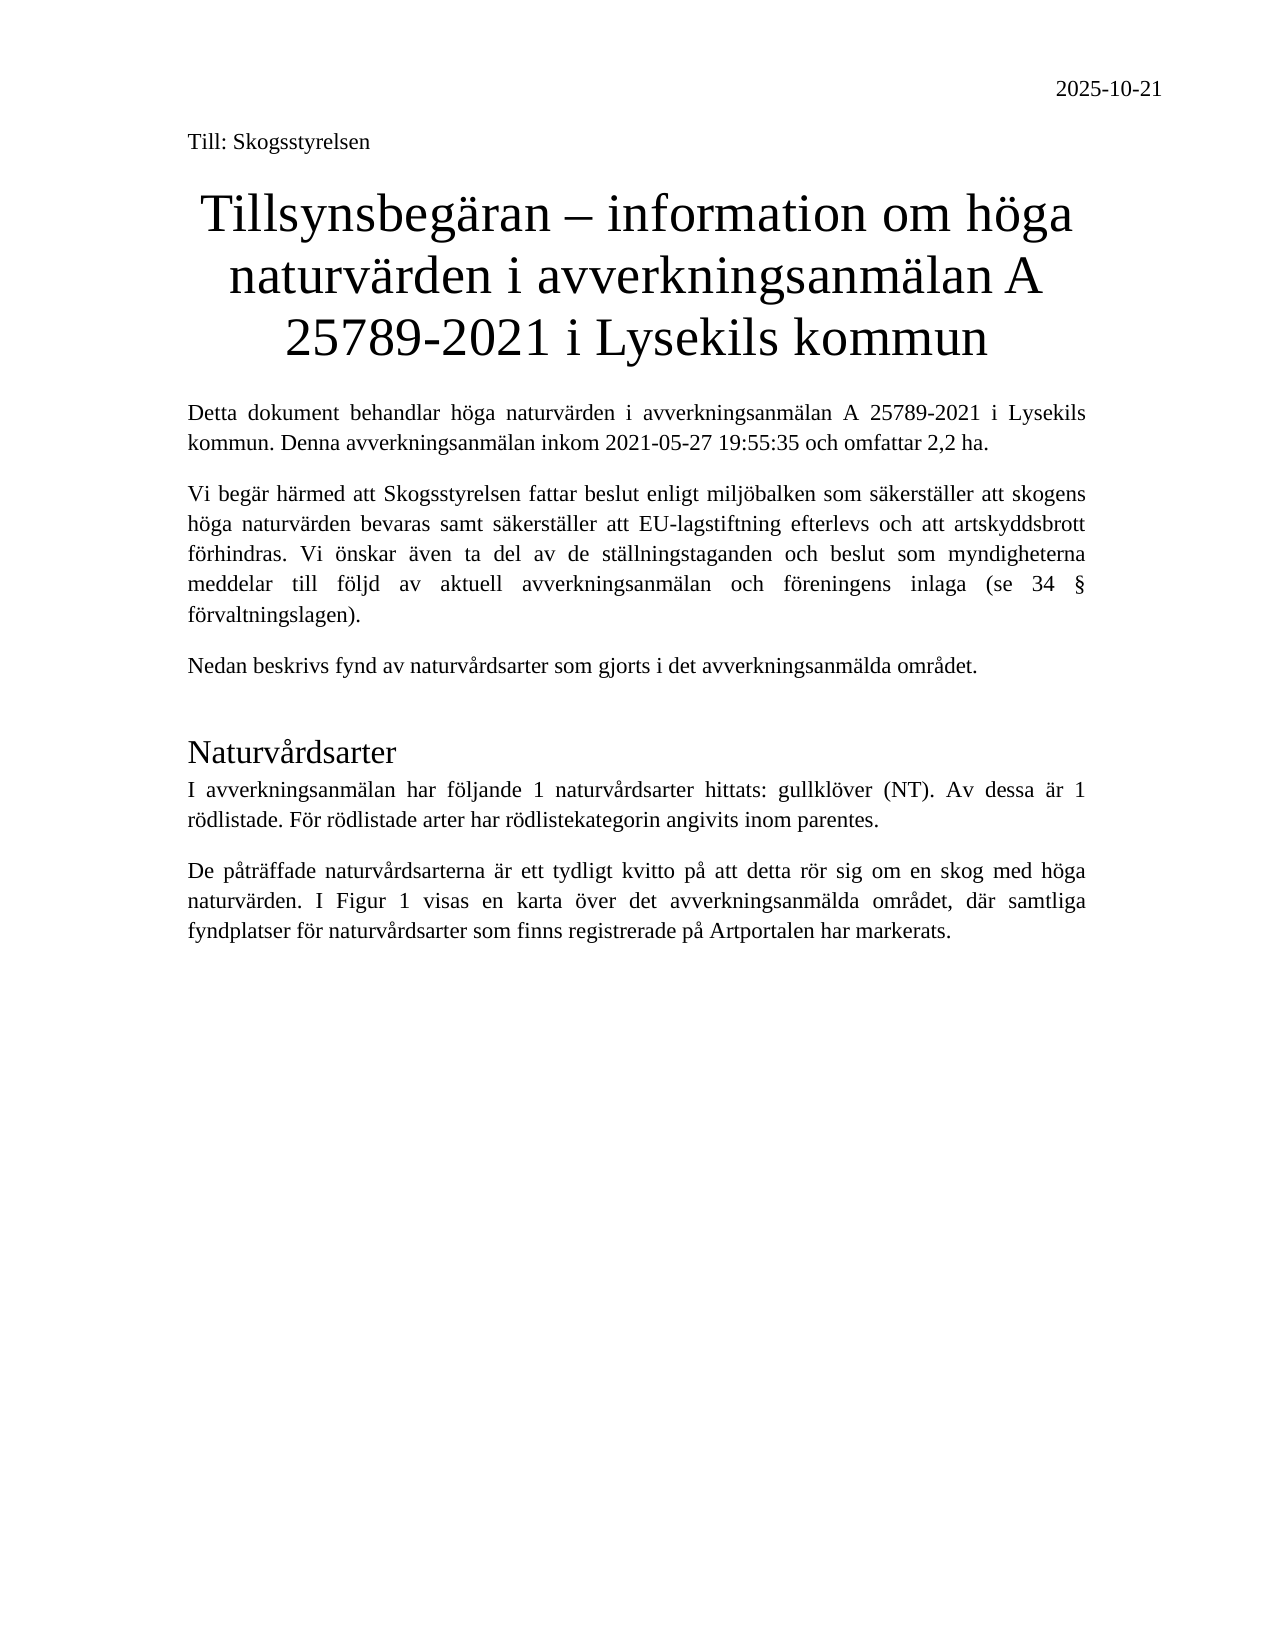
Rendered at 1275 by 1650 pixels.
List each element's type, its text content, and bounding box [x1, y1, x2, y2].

text Detta dokument behandlar höga naturvärden i avverkningsanmälan A 25789-2021 i Lysekils kommun. Denna avverkningsanmälan inkom 2021-05-27 19:55:35 och omfattar 2,2 ha. [187, 398, 1087, 455]
subtitle Naturvårdsarter [187, 732, 1087, 770]
text Vi begär härmed att Skogsstyrelsen fattar beslut enligt miljöbalken som säkerställer att skogens höga naturvärden bevaras samt säkerställer att EU-lagstiftning efterlevs och att artskyddsbrott förhindras. Vi önskar även ta del av de ställningstaganden och beslut som myndigheterna meddelar till följd av aktuell avverkningsanmälan och föreningens inlaga (se 34 § förvaltningslagen). [187, 480, 1087, 627]
text I avverkningsanmälan har följande 1 naturvårdsarter hittats: gullklöver (NT). Av dessa är 1 rödlistade. För rödlistade arter har rödlistekategorin angivits inom parentes. [187, 776, 1087, 832]
text Nedan beskrivs fynd av naturvårdsarter som gjorts i det avverkningsanmälda området. [187, 652, 1087, 678]
title Tillsynsbegäran – information om höga naturvärden i avverkningsanmälan A 25789-2021 i Lysekils kommun [187, 180, 1087, 367]
text De påträffade naturvårdsarterna är ett tydligt kvitto på att detta rör sig om en skog med höga naturvärden. I Figur 1 visas en karta över det avverkningsanmälda området, där samtliga fyndplatser för naturvårdsarter som finns registrerade på Artportalen har markerats. [187, 857, 1087, 944]
